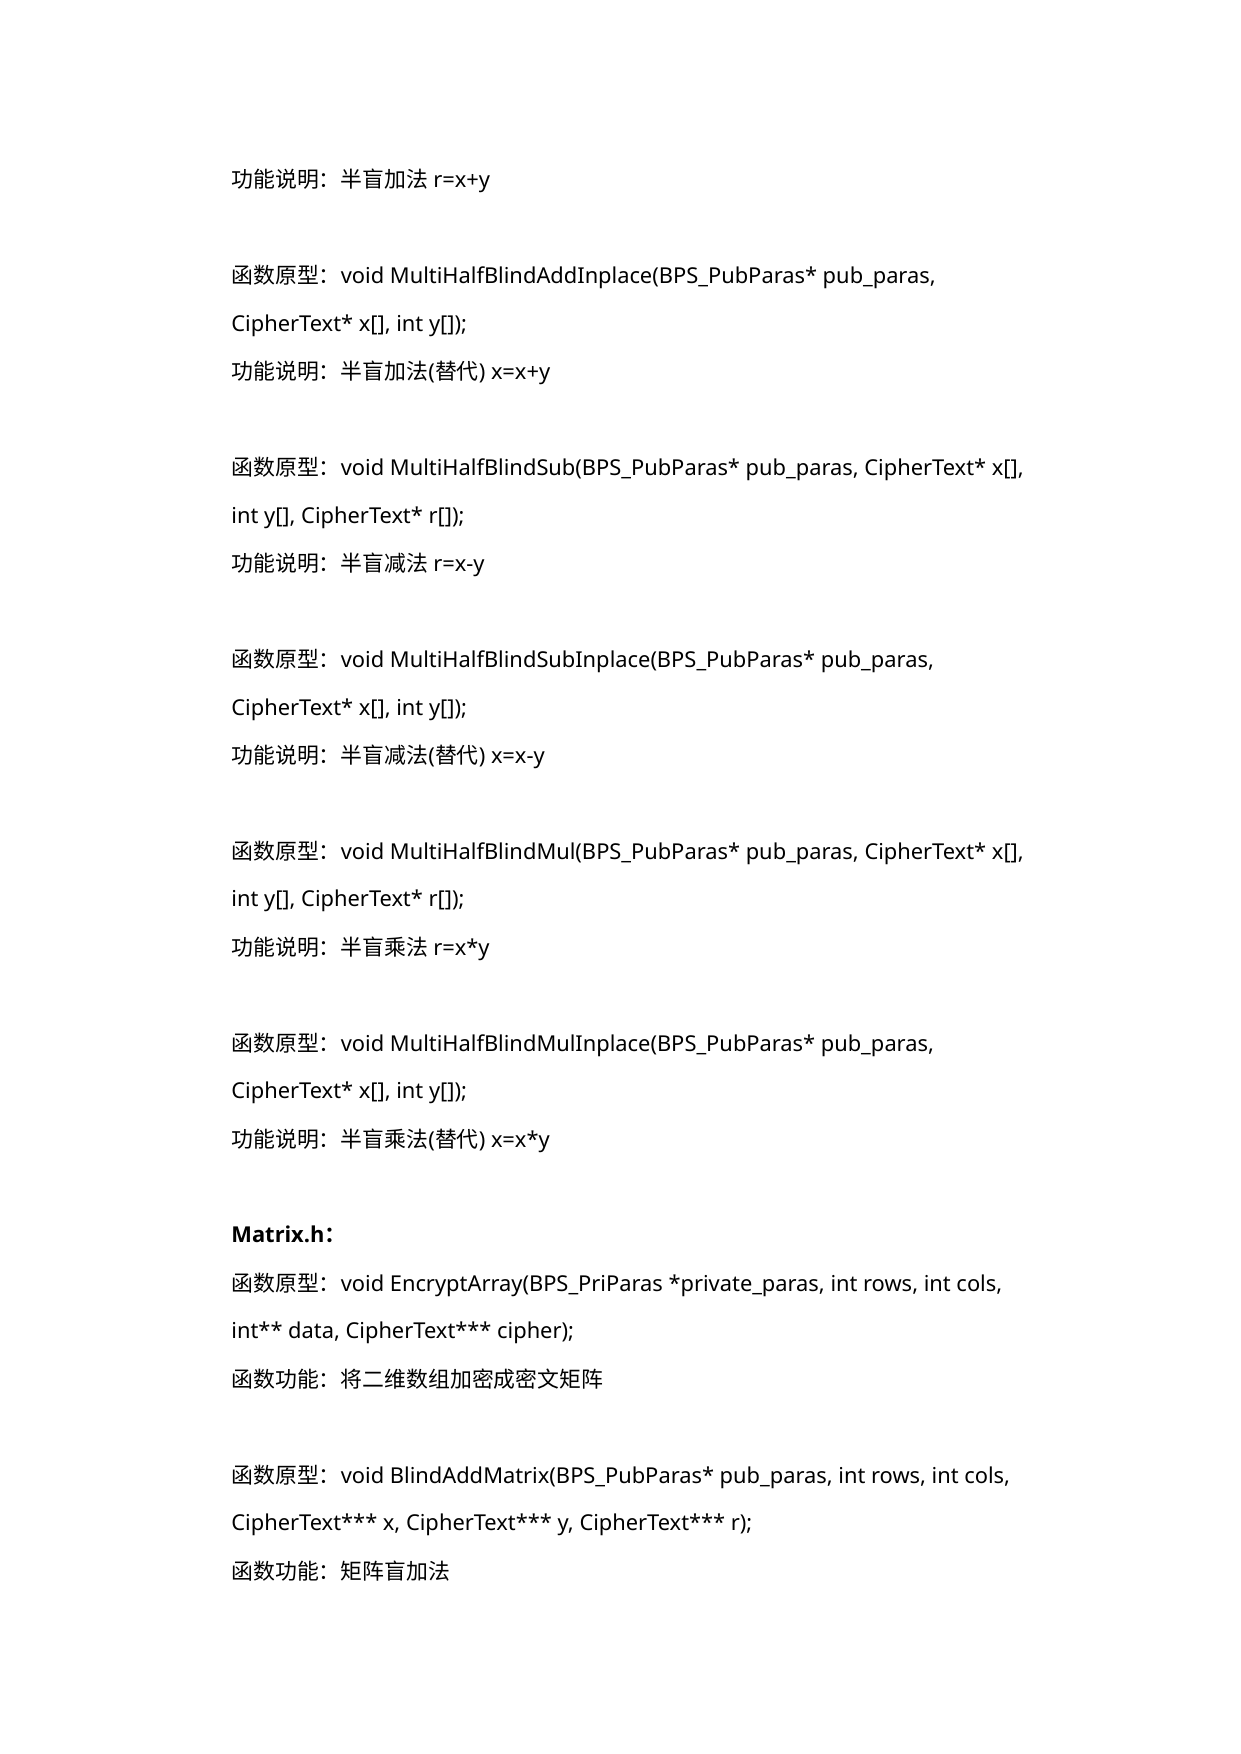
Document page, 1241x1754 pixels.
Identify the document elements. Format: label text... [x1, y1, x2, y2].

text 功能说明：半盲加法 r=x+y [187, 162, 1053, 194]
list 函数原型：void EncryptArray(BPS_PriParas *private_paras, int rows, int cols, int** data, CipherText*** cipher); [231, 1265, 1053, 1347]
text 功能说明：半盲乘法 r=x*y [187, 929, 1053, 962]
text 功能说明：半盲加法(替代) x=x+y [187, 354, 1053, 386]
list 函数原型：void MultiHalfBlindMulInplace(BPS_PubParas* pub_paras, CipherText* x[], int y[]); [231, 1025, 1053, 1106]
list 函数原型：void MultiHalfBlindSub(BPS_PubParas* pub_paras, CipherText* x[], int y[], CipherText* r[]); [231, 449, 1053, 531]
list 函数功能：矩阵盲加法 [231, 1553, 1053, 1586]
list 函数原型：void BlindAddMatrix(BPS_PubParas* pub_paras, int rows, int cols, CipherText*** x, CipherText*** y, CipherText*** r); [231, 1457, 1053, 1538]
text 功能说明：半盲减法 r=x-y [187, 546, 1053, 578]
text 功能说明：半盲乘法(替代) x=x*y [187, 1121, 1053, 1154]
list Matrix.h： [231, 1217, 1053, 1249]
text 功能说明：半盲减法(替代) x=x-y [187, 738, 1053, 770]
list 函数原型：void MultiHalfBlindSubInplace(BPS_PubParas* pub_paras, CipherText* x[], int y[]); [231, 641, 1053, 723]
list 函数原型：void MultiHalfBlindAddInplace(BPS_PubParas* pub_paras, CipherText* x[], int y[]); [231, 258, 1053, 339]
list 函数功能：将二维数组加密成密文矩阵 [231, 1362, 1053, 1394]
list 函数原型：void MultiHalfBlindMul(BPS_PubParas* pub_paras, CipherText* x[], int y[], CipherText* r[]); [231, 833, 1053, 914]
